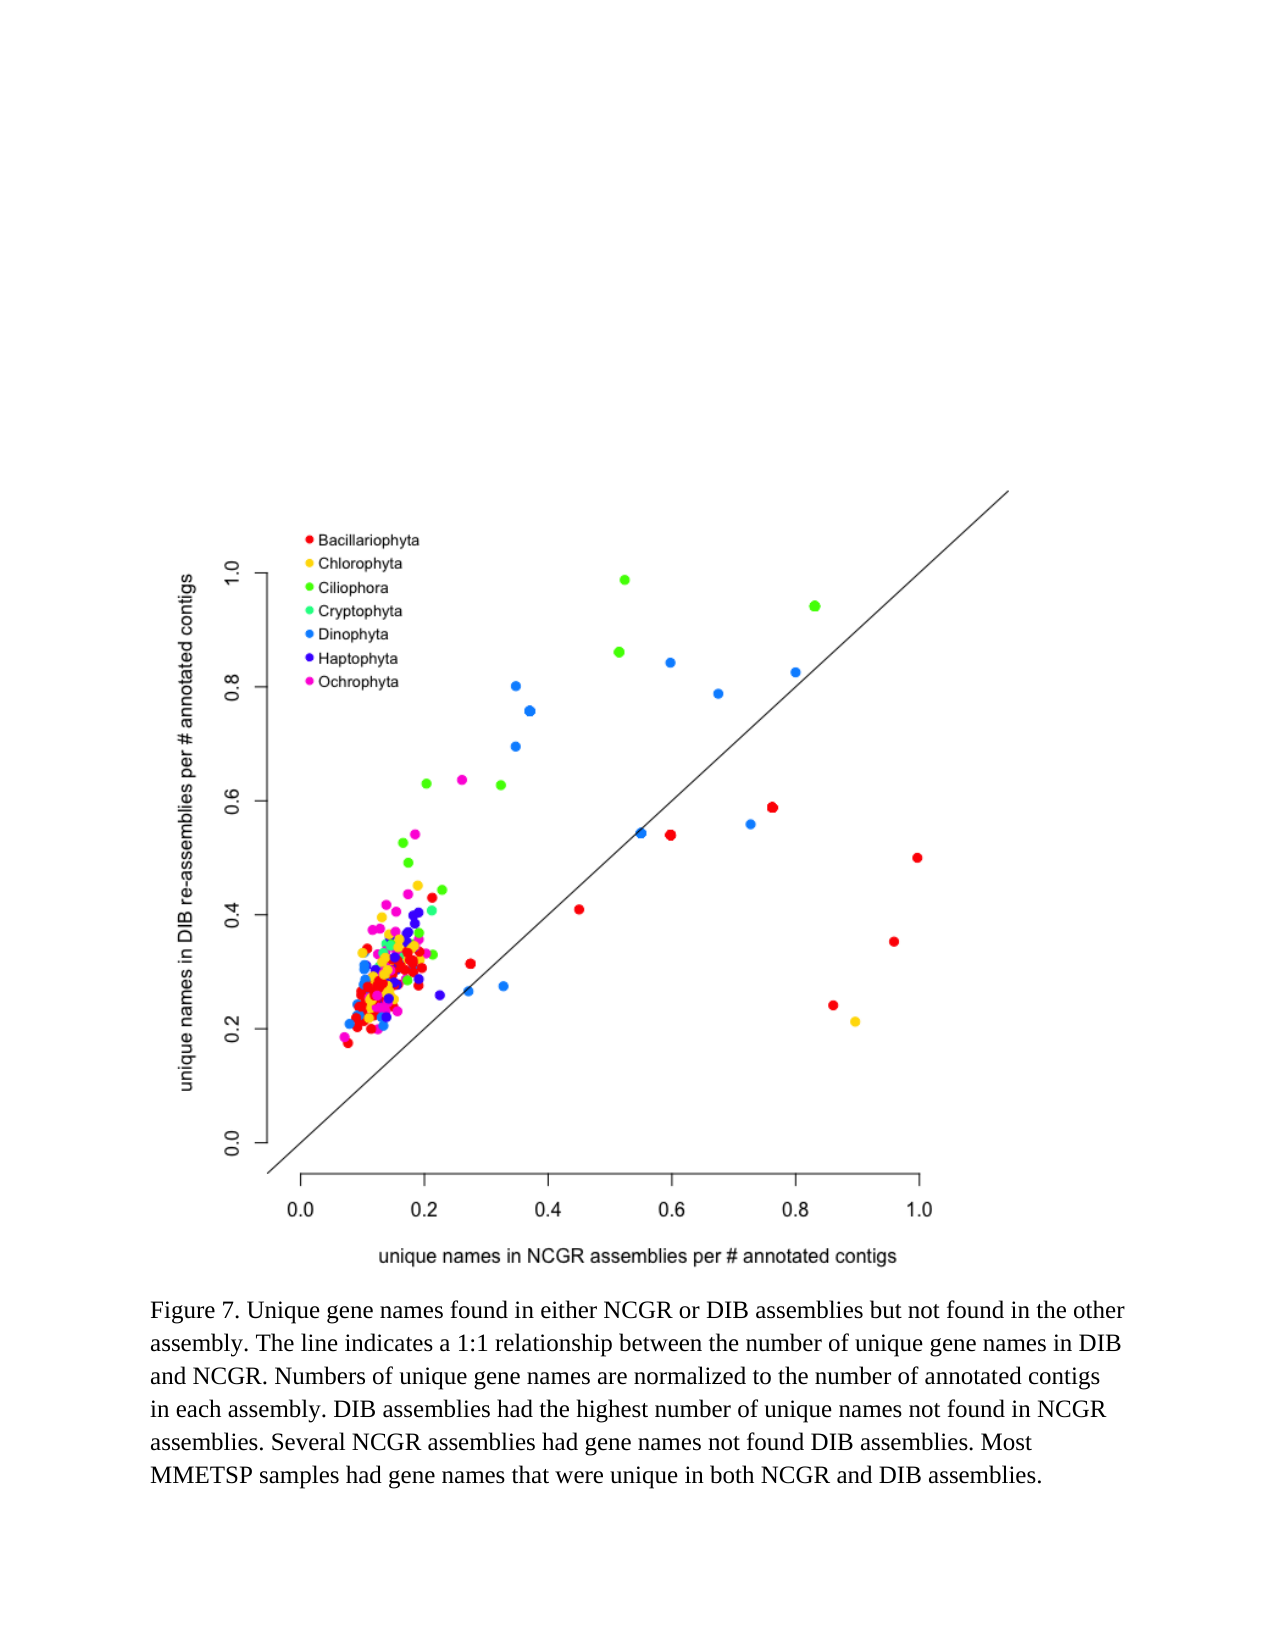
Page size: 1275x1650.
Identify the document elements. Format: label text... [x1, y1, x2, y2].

picture [150, 315, 1126, 1291]
text Figure 7. Unique gene names found in either NCGR or DIB assemblies but not found in the other assembly. The line indicates a 1:1 relationship between the number of unique gene names in DIB and NCGR. Numbers of unique gene names are normalized to the number of annotated contigs in each assembly. DIB assemblies had the highest number of unique names not found in NCGR assemblies. Several NCGR assemblies had gene names not found DIB assemblies. Most MMETSP samples had gene names that were unique in both NCGR and DIB assemblies. [150, 1295, 1125, 1489]
